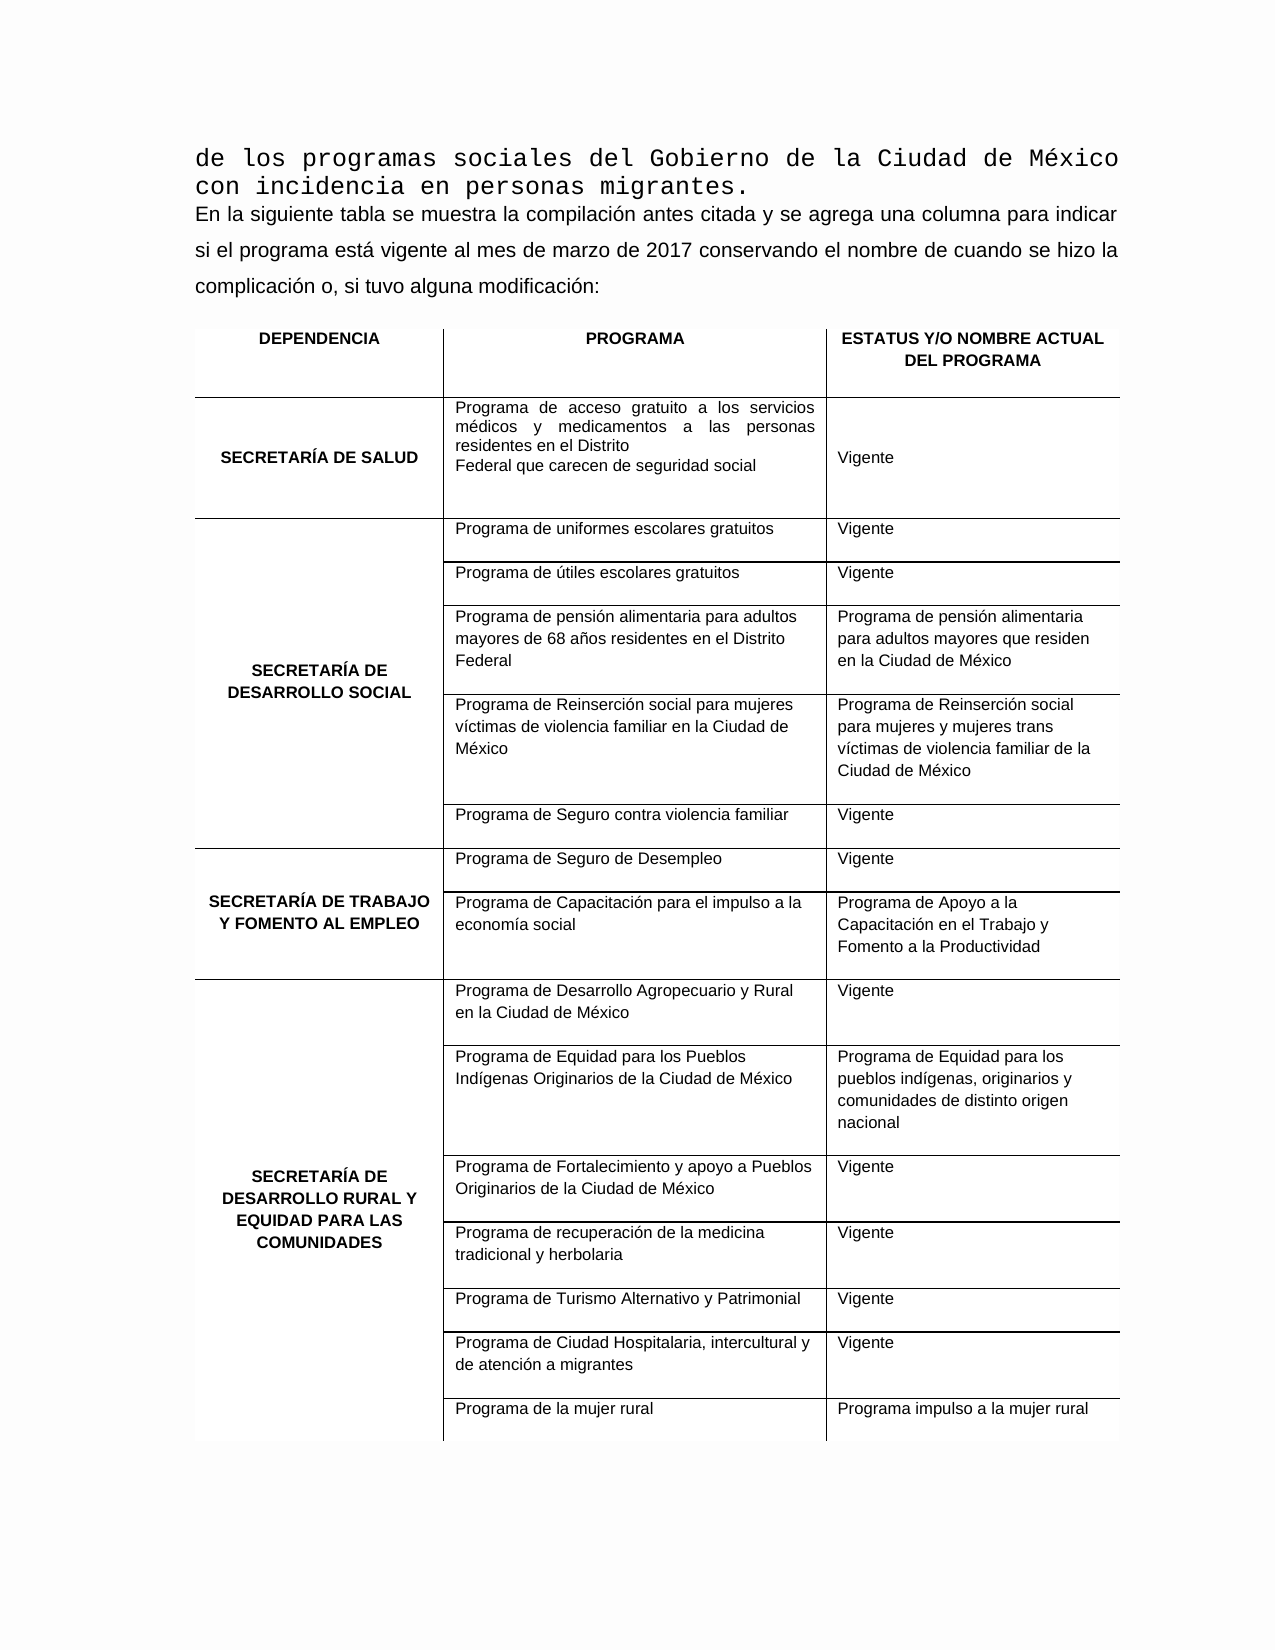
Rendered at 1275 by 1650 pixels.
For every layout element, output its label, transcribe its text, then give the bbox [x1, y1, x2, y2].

table_cell Programa de acceso gratuito a los servicios médicos y medicamentos a las personas residentes en el Distrito Federal que carecen de seguridad social [444, 398, 826, 518]
table_header DEPENDENCIA [195, 329, 443, 397]
table_cell Vigente [827, 1156, 1119, 1221]
table_cell Vigente [827, 1333, 1119, 1397]
table_cell Programa de Desarrollo Agropecuario y Rural en la Ciudad de México [444, 980, 826, 1045]
table_cell SECRETARÍA DE TRABAJO Y FOMENTO AL EMPLEO [195, 849, 443, 979]
table_cell Programa de uniformes escolares gratuitos [444, 519, 826, 561]
table_cell Vigente [827, 980, 1119, 1045]
table_cell Vigente [827, 519, 1119, 561]
text En la siguiente tabla se muestra la compilación antes citada y se agrega una columna para indicar si el programa está vigente al mes de marzo de 2017 conservando el nombre de cuando se hizo la complicación o, si tuvo alguna modificación: [195, 202, 1119, 298]
table_cell Programa de Reinserción social para mujeres y mujeres trans víctimas de violencia familiar de la Ciudad de México [827, 695, 1119, 803]
table_cell Programa de Fortalecimiento y apoyo a Pueblos Originarios de la Ciudad de México [444, 1156, 826, 1221]
table_cell SECRETARÍA DE DESARROLLO RURAL Y EQUIDAD PARA LAS COMUNIDADES [195, 980, 443, 1441]
table_cell SECRETARÍA DE SALUD [195, 398, 443, 518]
table_cell Programa de la mujer rural [444, 1399, 826, 1441]
text Finalmente el PDHCDMX de la mano del Instituto de Estudios y Divulgación sobre Migración A.C. y la Secretaria de Desarrollo Rural y Equidad para las Comunidades ofrece una compilaciónde los programas sociales del Gobierno de la Ciudad de México con incidencia en personas migrantes. [195, 146, 1119, 202]
table_cell Vigente [827, 1289, 1119, 1331]
table_cell SECRETARÍA DE DESARROLLO SOCIAL [195, 519, 443, 847]
table_cell Programa de pensión alimentaria para adultos mayores que residen en la Ciudad de México [827, 606, 1119, 693]
table_cell Vigente [827, 563, 1119, 605]
table_cell Programa de Capacitación para el impulso a la economía social [444, 893, 826, 979]
table_cell Programa impulso a la mujer rural [827, 1399, 1119, 1441]
table_cell Programa de Reinserción social para mujeres víctimas de violencia familiar en la Ciudad de México [444, 695, 826, 803]
table_cell Programa de Seguro contra violencia familiar [444, 805, 826, 847]
table_cell Vigente [827, 1223, 1119, 1287]
table_cell Vigente [827, 398, 1119, 518]
table_cell Programa de recuperación de la medicina tradicional y herbolaria [444, 1223, 826, 1287]
table_cell Programa de pensión alimentaria para adultos mayores de 68 años residentes en el Distrito Federal [444, 606, 826, 693]
table_header ESTATUS Y/O NOMBRE ACTUAL DEL PROGRAMA [827, 329, 1119, 397]
table_cell Programa de Apoyo a la Capacitación en el Trabajo y Fomento a la Productividad [827, 893, 1119, 979]
table_cell Programa de útiles escolares gratuitos [444, 563, 826, 605]
table_cell Programa de Turismo Alternativo y Patrimonial [444, 1289, 826, 1331]
table_cell Programa de Equidad para los Pueblos Indígenas Originarios de la Ciudad de México [444, 1046, 826, 1155]
table_header PROGRAMA [444, 329, 826, 397]
table_cell Vigente [827, 805, 1119, 847]
table_cell Programa de Ciudad Hospitalaria, intercultural y de atención a migrantes [444, 1333, 826, 1397]
table_cell Programa de Equidad para los pueblos indígenas, originarios y comunidades de distinto origen nacional [827, 1046, 1119, 1155]
table_cell Programa de Seguro de Desempleo [444, 849, 826, 891]
table_cell Vigente [827, 849, 1119, 891]
